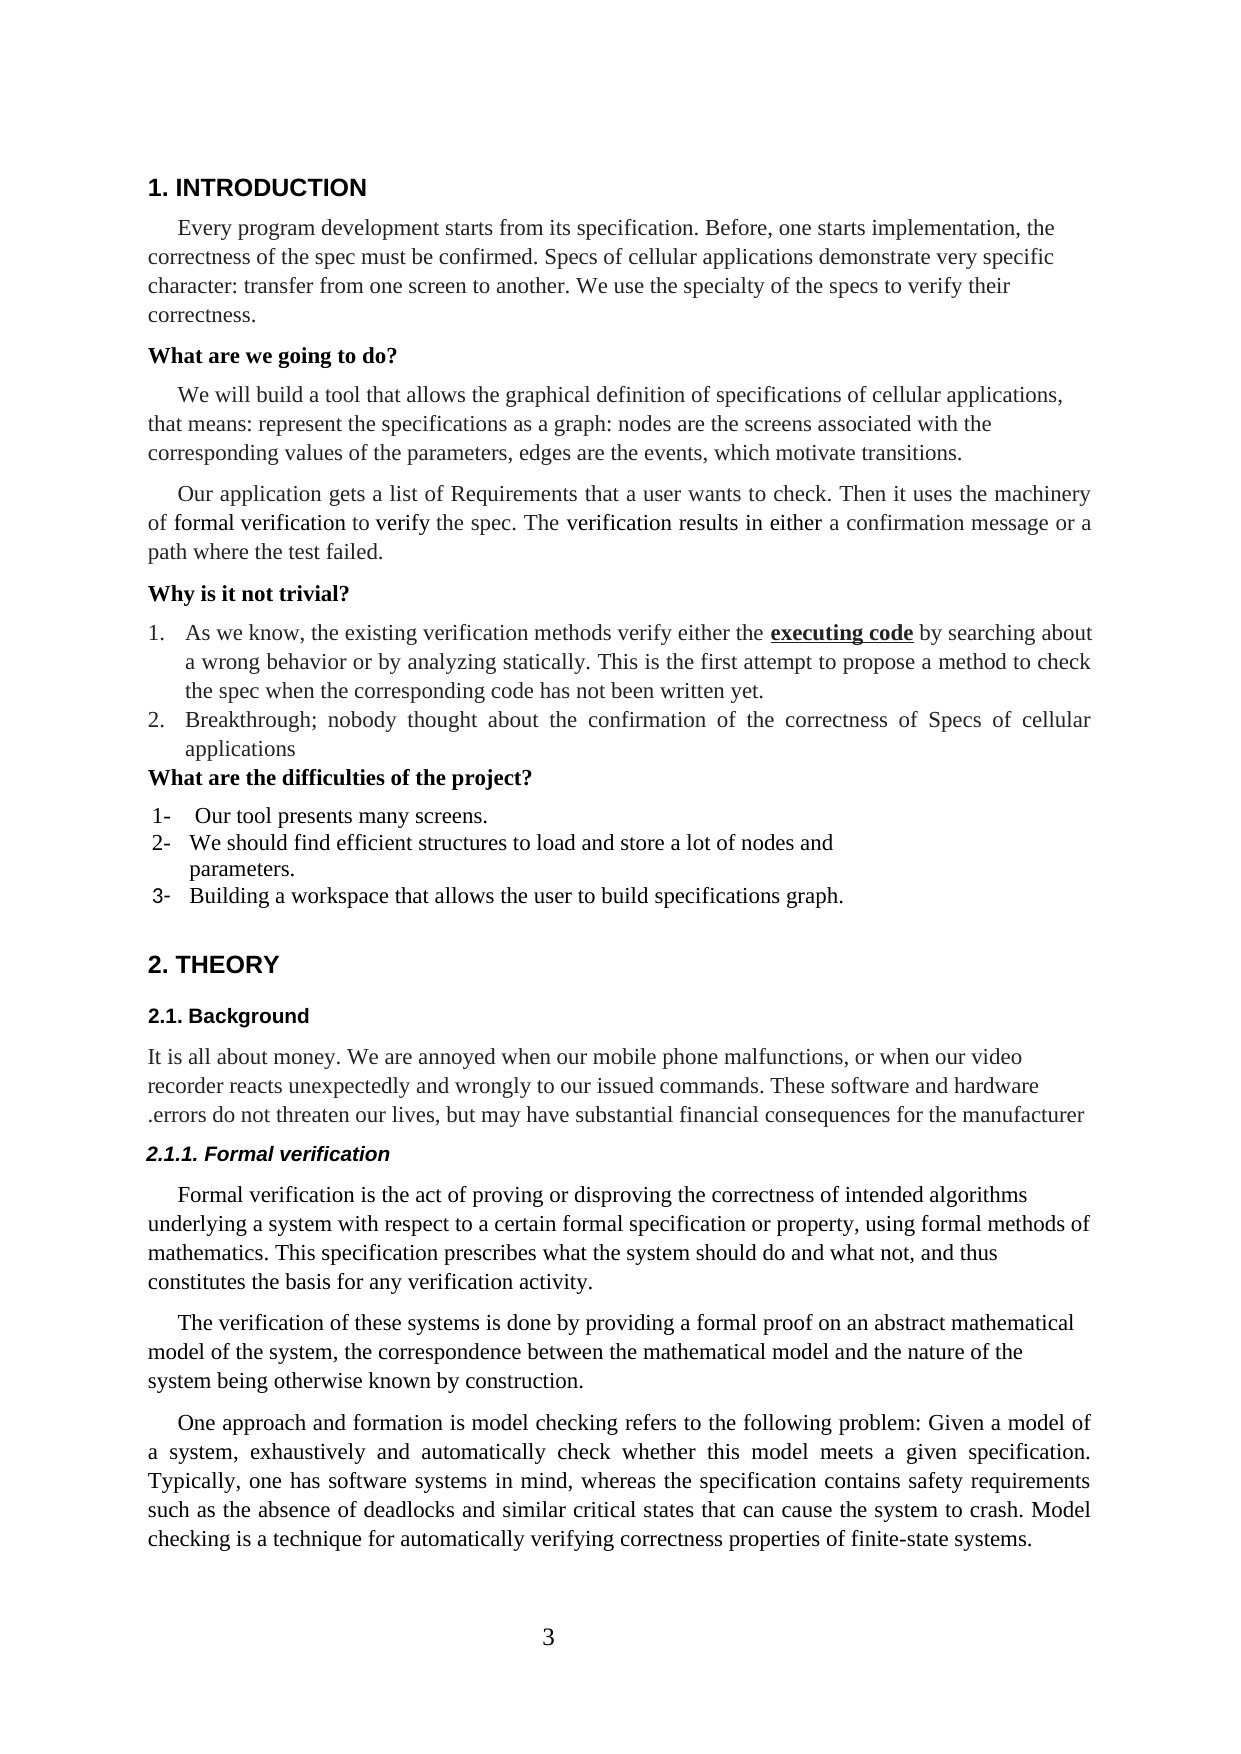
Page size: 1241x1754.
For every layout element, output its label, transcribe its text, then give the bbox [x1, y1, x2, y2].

subtitle 2.1. Background [148, 1004, 941, 1028]
text Every program development starts from its specification. Before, one starts implementation, the correctness of the spec must be confirmed. Specs of cellular applications demonstrate very specific character: transfer from one screen to another. We use the specialty of the specs to verify their correctness. [148, 214, 1092, 327]
text What are the difficulties of the project? [148, 763, 1092, 790]
text What are we going to do? [148, 342, 1092, 369]
list Breakthrough; nobody thought about the confirmation of the correctness of Specs of cellular applications [148, 706, 1092, 761]
list We should find efficient structures to load and store a lot of nodes and parameters. [152, 829, 941, 881]
subtitle 2.1.1. Formal verification [146, 1142, 941, 1166]
text It is all about money. We are annoyed when our mobile phone malfunctions, or when our video recorder reacts unexpectedly and wrongly to our issued commands. These software and hardware errors do not threaten our lives, but may have substantial financial consequences for the manufacturer. [148, 1043, 1092, 1127]
text We will build a tool that allows the graphical definition of specifications of cellular applications, that means: represent the specifications as a graph: nodes are the screens associated with the corresponding values of the parameters, edges are the events, which motivate transitions. [148, 381, 1092, 465]
list Our tool presents many screens. [152, 802, 941, 829]
text Why is it not trivial? [148, 580, 1092, 606]
subtitle 1. INTRODUCTION [148, 173, 941, 201]
text Our application gets a list of Requirements that a user wants to check. Then it uses the machinery of formal verification to verify the spec. The verification results in either a confirmation message or a path where the test failed. [148, 481, 1092, 565]
list As we know, the existing verification methods verify either the executing code by searching about a wrong behavior or by analyzing statically. This is the first attempt to propose a method to check the spec when the corresponding code has not been written yet. [148, 619, 1092, 703]
subtitle 2. THEORY [148, 950, 941, 979]
list Building a workspace that allows the user to build specifications graph. [152, 881, 941, 909]
